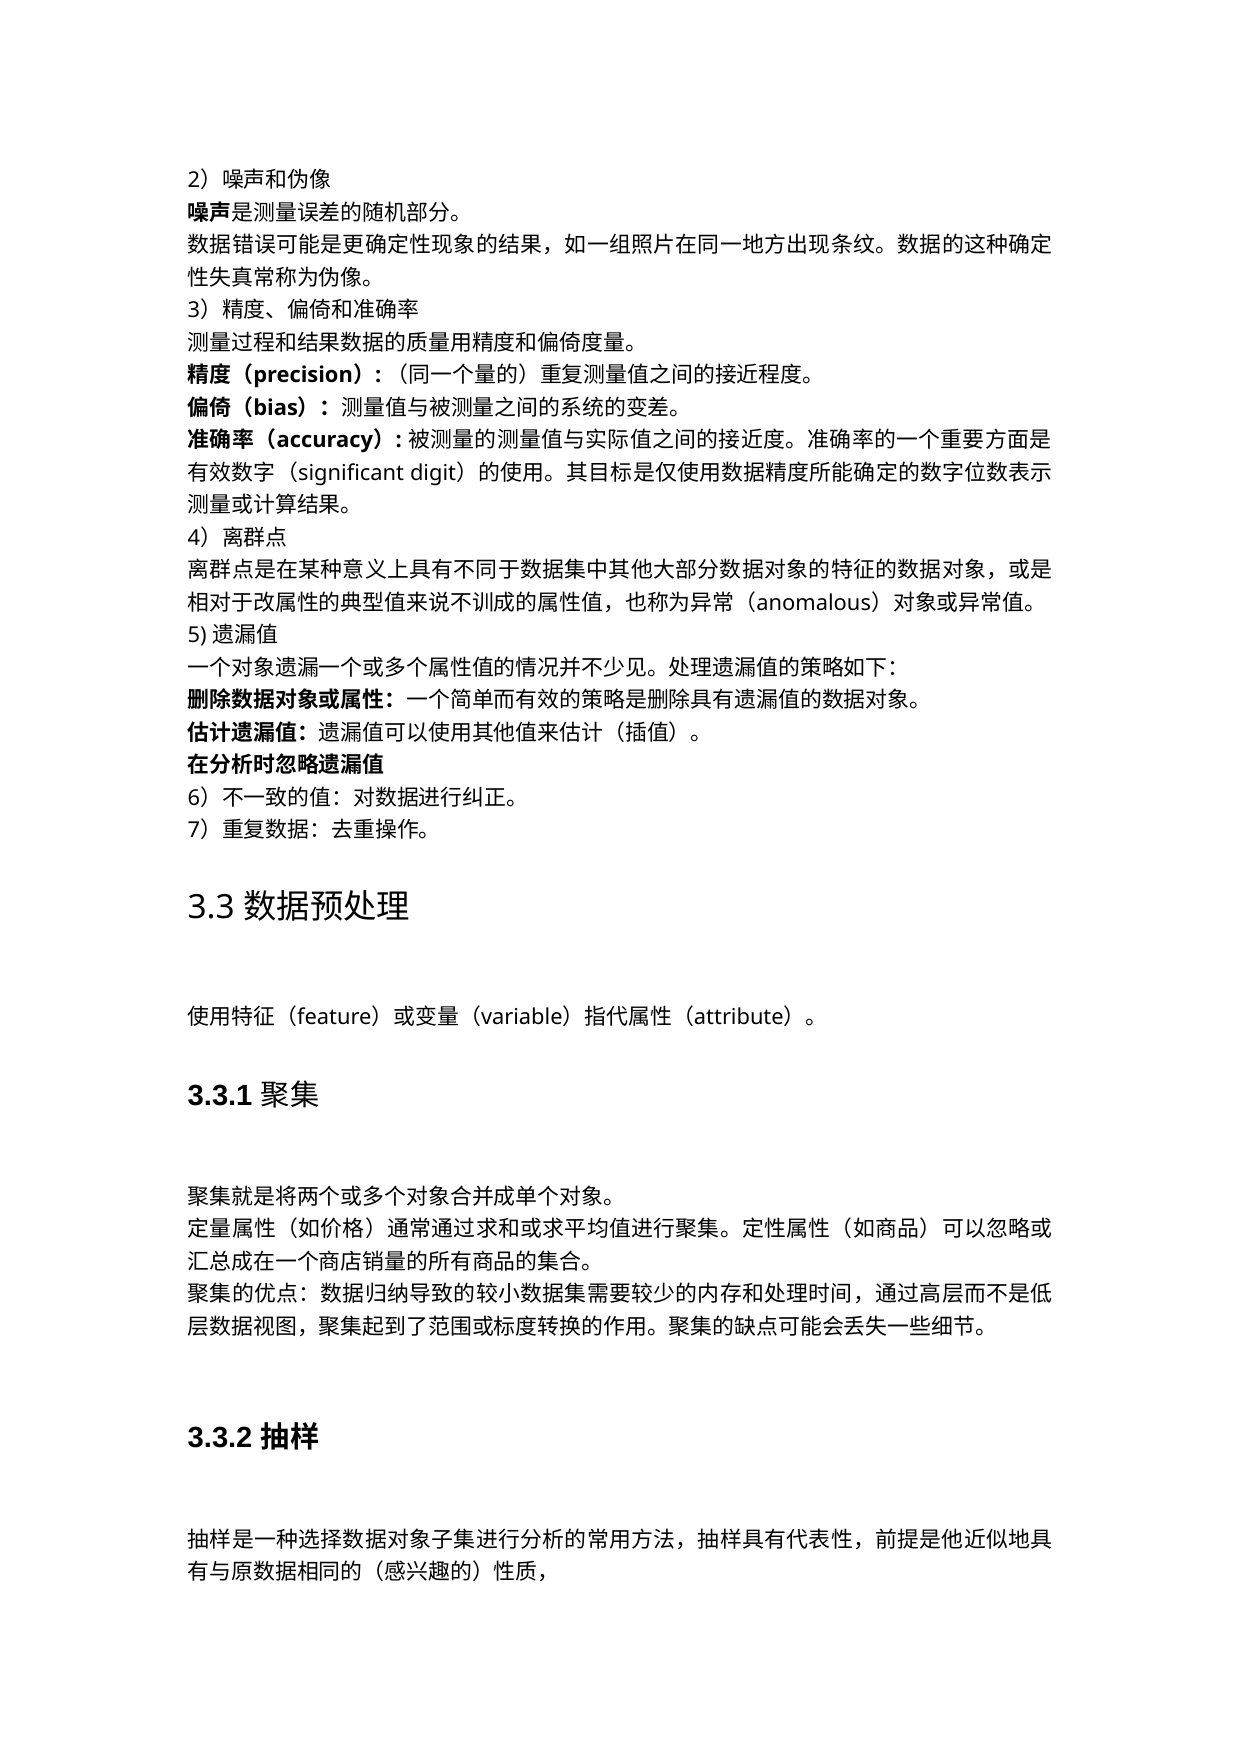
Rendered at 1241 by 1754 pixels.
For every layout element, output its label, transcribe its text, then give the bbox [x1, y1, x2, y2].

list 数据错误可能是更确定性现象的结果，如一组照片在同一地方出现条纹。数据的这种确定性失真常称为伪像。 [187, 227, 1053, 292]
list 6）不一致的值：对数据进行纠正。 [187, 779, 1053, 812]
list 删除数据对象或属性：一个简单而有效的策略是删除具有遗漏值的数据对象。 [187, 682, 1053, 714]
text 使用特征（feature）或变量（variable）指代属性（attribute）。 [187, 998, 1053, 1031]
list 测量过程和结果数据的质量用精度和偏倚度量。 [187, 324, 1053, 357]
list 在分析时忽略遗漏值 [187, 747, 1053, 779]
text 定量属性（如价格）通常通过求和或求平均值进行聚集。定性属性（如商品）可以忽略或汇总成在一个商店销量的所有商品的集合。 [187, 1211, 1053, 1276]
list 噪声和伪像 [187, 162, 1053, 194]
list 离群点是在某种意义上具有不同于数据集中其他大部分数据对象的特征的数据对象，或是相对于改属性的典型值来说不训成的属性值，也称为异常（anomalous）对象或异常值。 [187, 552, 1053, 617]
list 噪声是测量误差的随机部分。 [187, 194, 1053, 227]
text 抽样是一种选择数据对象子集进行分析的常用方法，抽样具有代表性，前提是他近似地具有与原数据相同的（感兴趣的）性质， [187, 1521, 1053, 1586]
subtitle 数据预处理 [187, 872, 1053, 937]
list 7）重复数据：去重操作。 [187, 812, 1053, 844]
list 一个对象遗漏一个或多个属性值的情况并不少见。处理遗漏值的策略如下： [187, 649, 1053, 682]
list 精度（precision）: （同一个量的）重复测量值之间的接近程度。 [187, 357, 1053, 389]
list 精度、偏倚和准确率 [187, 292, 1053, 324]
list 准确率（accuracy）: 被测量的测量值与实际值之间的接近度。准确率的一个重要方面是有效数字（significant digit）的使用。其目标是仅使用数据精度所能确定的数字位数表示测量或计算结果。 [187, 422, 1053, 519]
text 聚集的优点：数据归纳导致的较小数据集需要较少的内存和处理时间，通过高层而不是低层数据视图，聚集起到了范围或标度转换的作用。聚集的缺点可能会丢失一些细节。 [187, 1276, 1053, 1341]
subtitle 抽样 [187, 1403, 1053, 1468]
list 估计遗漏值：遗漏值可以使用其他值来估计（插值）。 [187, 714, 1053, 747]
list 遗漏值 [187, 617, 1053, 649]
list 离群点 [187, 519, 1053, 552]
subtitle 聚集 [187, 1060, 1053, 1125]
list 偏倚（bias）：测量值与被测量之间的系统的变差。 [187, 389, 1053, 422]
text 聚集就是将两个或多个对象合并成单个对象。 [187, 1178, 1053, 1211]
